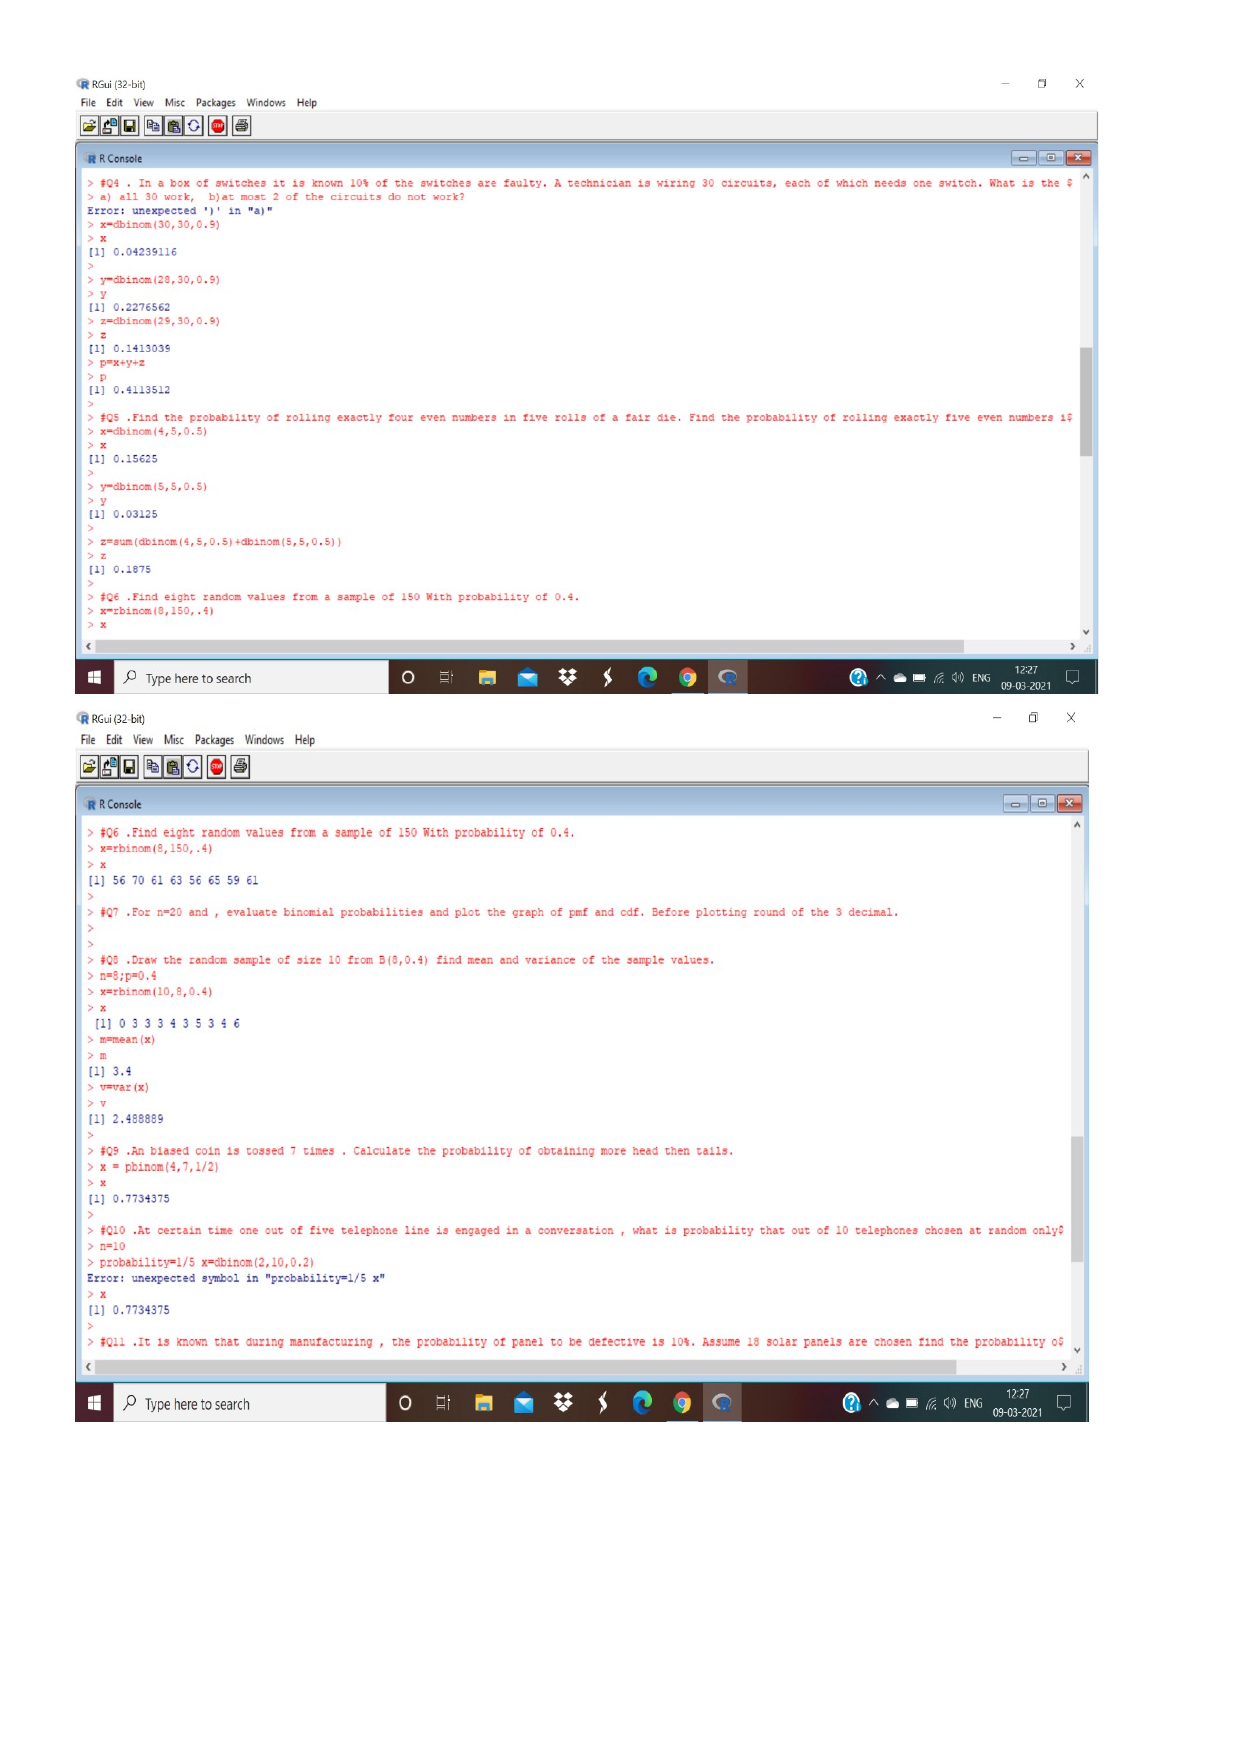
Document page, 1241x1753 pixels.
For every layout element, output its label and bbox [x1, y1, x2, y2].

picture [75, 77, 1099, 694]
picture [75, 709, 1089, 1422]
